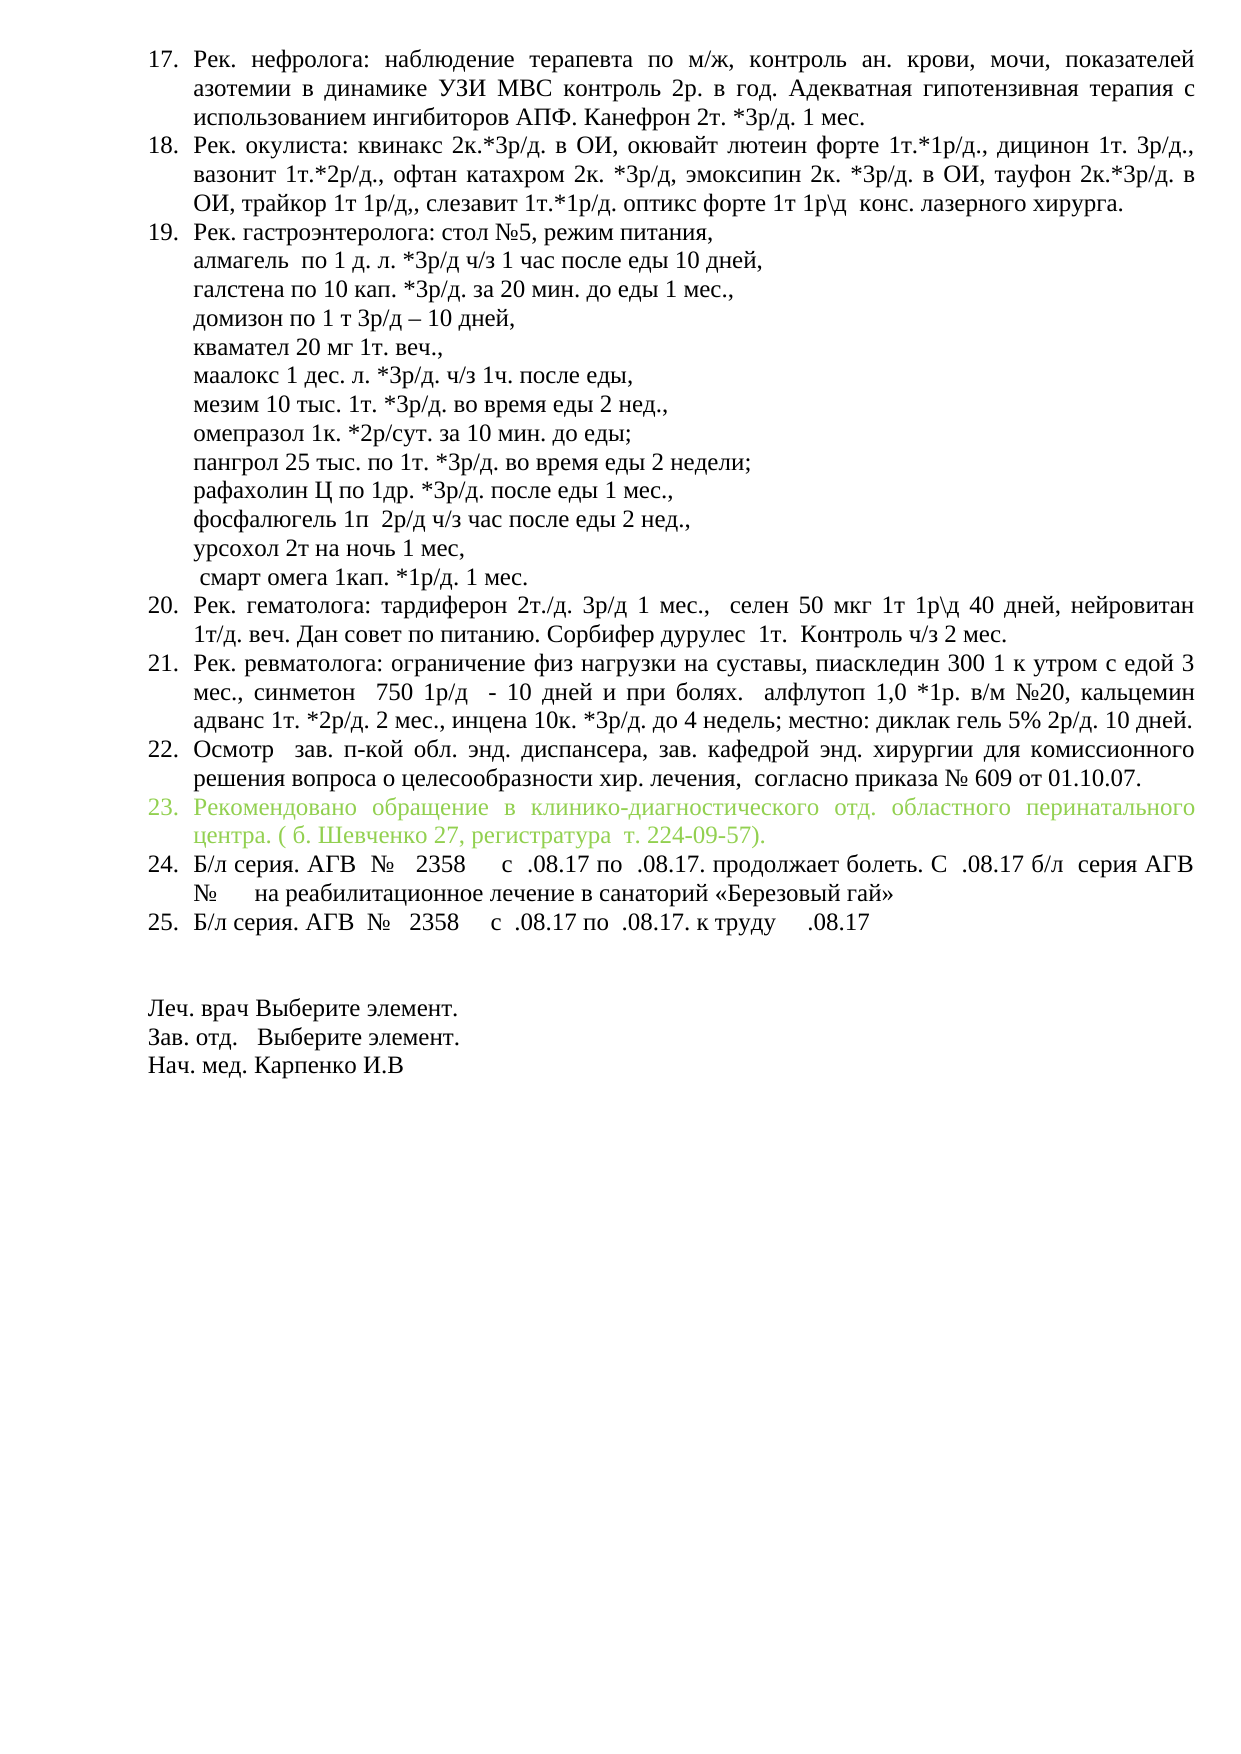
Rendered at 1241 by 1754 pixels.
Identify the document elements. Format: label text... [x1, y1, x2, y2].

text алмагель по 1 д. л. *3р/д ч/з 1 час после еды 10 дней, [193, 246, 1196, 274]
text домизон по 1 т 3р/д – 10 дней, [193, 303, 1196, 332]
list Рек. гастроэнтеролога: стол №5, режим питания, [148, 217, 1196, 246]
text Нач. мед. Карпенко И.В [148, 1051, 1196, 1079]
list Рекомендовано обращение в клинико-диагностического отд. областного перинатального центра. ( б. Шевченко 27, регистратура т. 224-09-57). [148, 792, 1196, 849]
list Рек. окулиста: квинакс 2к.*3р/д. в ОИ, окювайт лютеин форте 1т.*1р/д., дицинон 1т. 3р/д., вазонит 1т.*2р/д., офтан катахром 2к. *3р/д, эмоксипин 2к. *3р/д. в ОИ, тауфон 2к.*3р/д. в ОИ, трайкор 1т 1р/д,, слезавит 1т.*1р/д. оптикс форте 1т 1р\д конс. лазерного хирурга. [148, 131, 1196, 217]
text пангрол 25 тыс. по 1т. *3р/д. во время еды 2 недели; [193, 447, 1196, 476]
text мезим 10 тыс. 1т. *3р/д. во время еды 2 нед., [193, 389, 1196, 418]
text маалокс 1 дес. л. *3р/д. ч/з 1ч. после еды, [193, 361, 1196, 389]
text рафахолин Ц по 1др. *3р/д. после еды 1 мес., [193, 476, 1196, 504]
list Рек. ревматолога: ограничение физ нагрузки на суставы, пиаскледин 300 1 к утром с едой 3 мес., синметон 750 1р/д - 10 дней и при болях. алфлутоп 1,0 *1р. в/м №20, кальцемин адванс 1т. *2р/д. 2 мес., инцена 10к. *3р/д. до 4 недель; местно: диклак гель 5% 2р/д. 10 дней. [148, 648, 1196, 734]
list Б/л серия. АГВ № 2358 с .08.17 по .08.17. к труду .08.17 [148, 907, 1196, 936]
list Осмотр зав. п-кой обл. энд. диспансера, зав. кафедрой энд. хирургии для комиссионного решения вопроса о целесообразности хир. лечения, согласно приказа № 609 от 01.10.07. [148, 734, 1196, 792]
list Рек. гематолога: тардиферон 2т./д. 3р/д 1 мес., селен 50 мкг 1т 1р\д 40 дней, нейровитан 1т/д. веч. Дан совет по питанию. Сорбифер дурулес 1т. Контроль ч/з 2 мес. [148, 591, 1196, 648]
text урсохол 2т на ночь 1 мес, [193, 533, 1196, 562]
text галстена по 10 кап. *3р/д. за 20 мин. до еды 1 мес., [193, 274, 1196, 303]
text омепразол 1к. *2р/сут. за 10 мин. до еды; [193, 418, 1196, 447]
text Леч. врач [148, 993, 1196, 1022]
list Рек. нефролога: наблюдение терапевта по м/ж, контроль ан. крови, мочи, показателей азотемии в динамике УЗИ МВС контроль 2р. в год. Адекватная гипотензивная терапия с использованием ингибиторов АПФ. Канефрон 2т. *3р/д. 1 мес. [148, 44, 1196, 131]
text квамател 20 мг 1т. веч., [193, 332, 1196, 361]
text смарт омега 1кап. *1р/д. 1 мес. [193, 562, 1196, 591]
text фосфалюгель 1п 2р/д ч/з час после еды 2 нед., [193, 504, 1196, 533]
list Б/л серия. АГВ № 2358 с .08.17 по .08.17. продолжает болеть. С .08.17 б/л серия АГВ № на реабилитационное лечение в санаторий «Березовый гай» [148, 849, 1196, 907]
